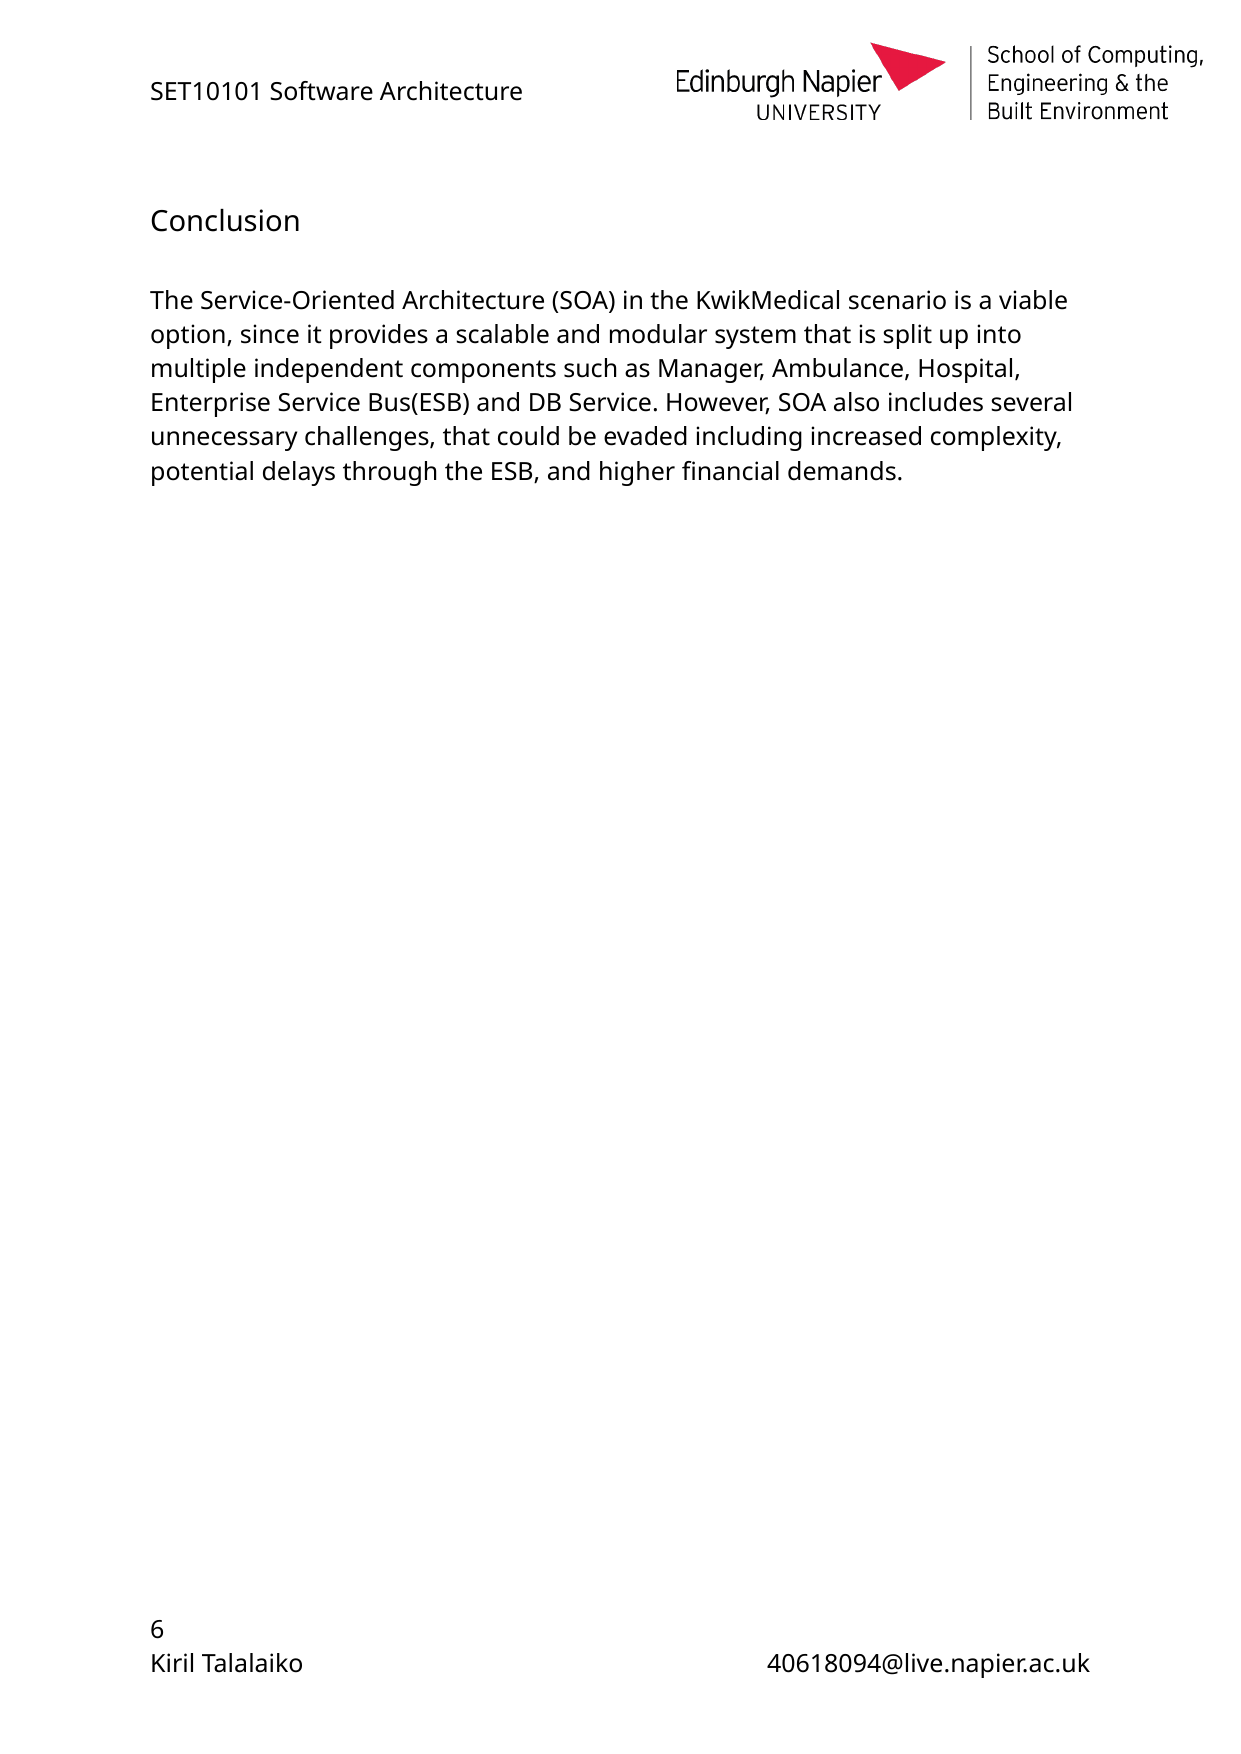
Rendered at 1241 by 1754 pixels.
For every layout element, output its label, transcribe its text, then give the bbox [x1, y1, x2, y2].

picture [677, 42, 1204, 120]
subtitle Conclusion [150, 201, 1090, 240]
text The Service-Oriented Architecture (SOA) in the KwikMedical scenario is a viable option, since it provides a scalable and modular system that is split up into multiple independent components such as Manager, Ambulance, Hospital, Enterprise Service Bus(ESB) and DB Service. However, SOA also includes several unnecessary challenges, that could be evaded including increased complexity, potential delays through the ESB, and higher financial demands. [150, 283, 1090, 487]
